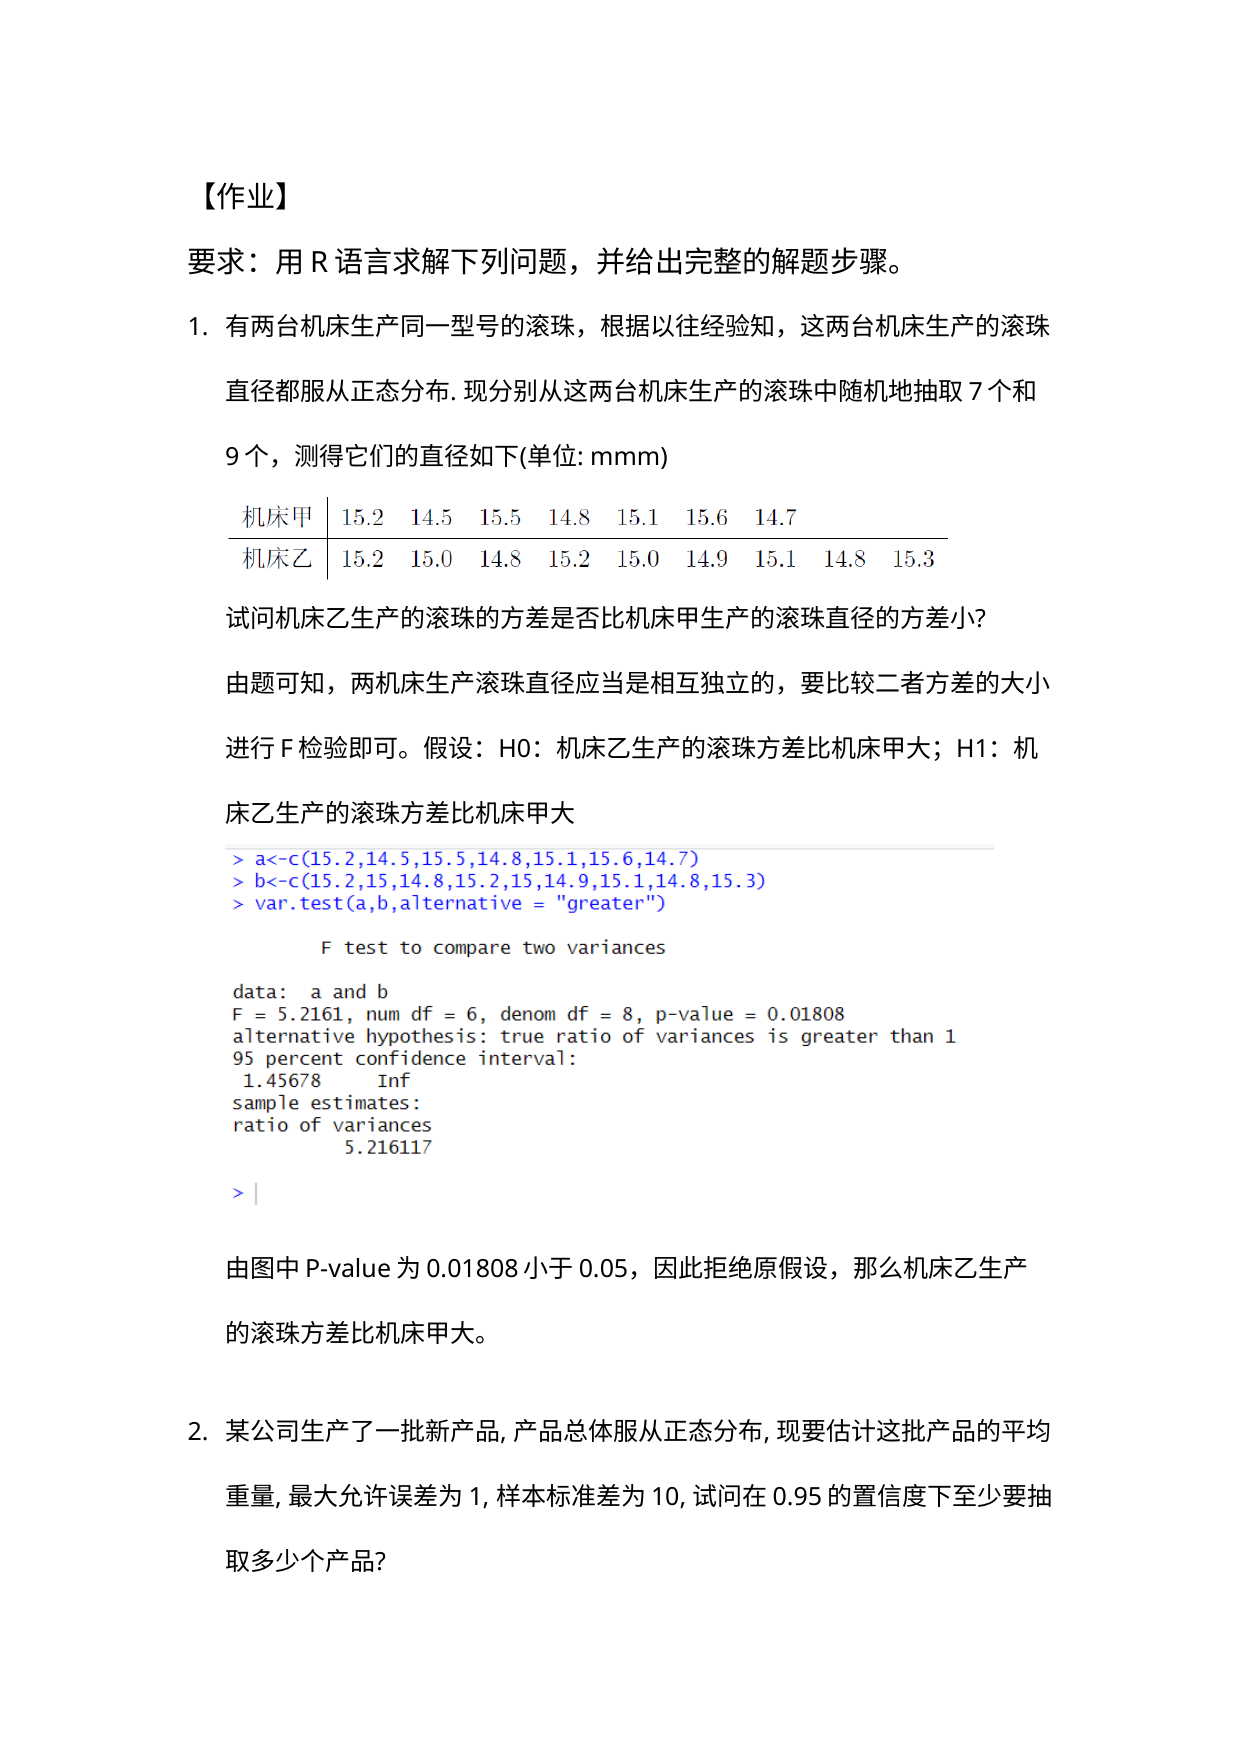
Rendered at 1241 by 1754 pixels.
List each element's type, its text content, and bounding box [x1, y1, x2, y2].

list 由题可知，两机床生产滚珠直径应当是相互独立的，要比较二者方差的大小进行F检验即可。假设：H0：机床乙生产的滚珠方差比机床甲大；H1：机床乙生产的滚珠方差比机床甲大 [225, 649, 1053, 844]
picture [225, 487, 959, 583]
list 有两台机床生产同一型号的滚珠，根据以往经验知，这两台机床生产的滚珠直径都服从正态分布. 现分别从这两台机床生产的滚珠中随机地抽取7个和9个，测得它们的直径如下(单位: mmm) [187, 292, 1053, 487]
picture [225, 844, 994, 1227]
list 某公司生产了一批新产品, 产品总体服从正态分布, 现要估计这批产品的平均重量, 最大允许误差为1, 样本标准差为10, 试问在0.95的置信度下至少要抽取多少个产品? [187, 1397, 1053, 1592]
list 由图中P-value为0.01808小于0.05，因此拒绝原假设，那么机床乙生产的滚珠方差比机床甲大。 [225, 1234, 1053, 1364]
text 要求：用R语言求解下列问题，并给出完整的解题步骤。 [187, 227, 1053, 292]
list 试问机床乙生产的滚珠的方差是否比机床甲生产的滚珠直径的方差小? [225, 584, 1053, 649]
text 【作业】 [187, 162, 1053, 227]
